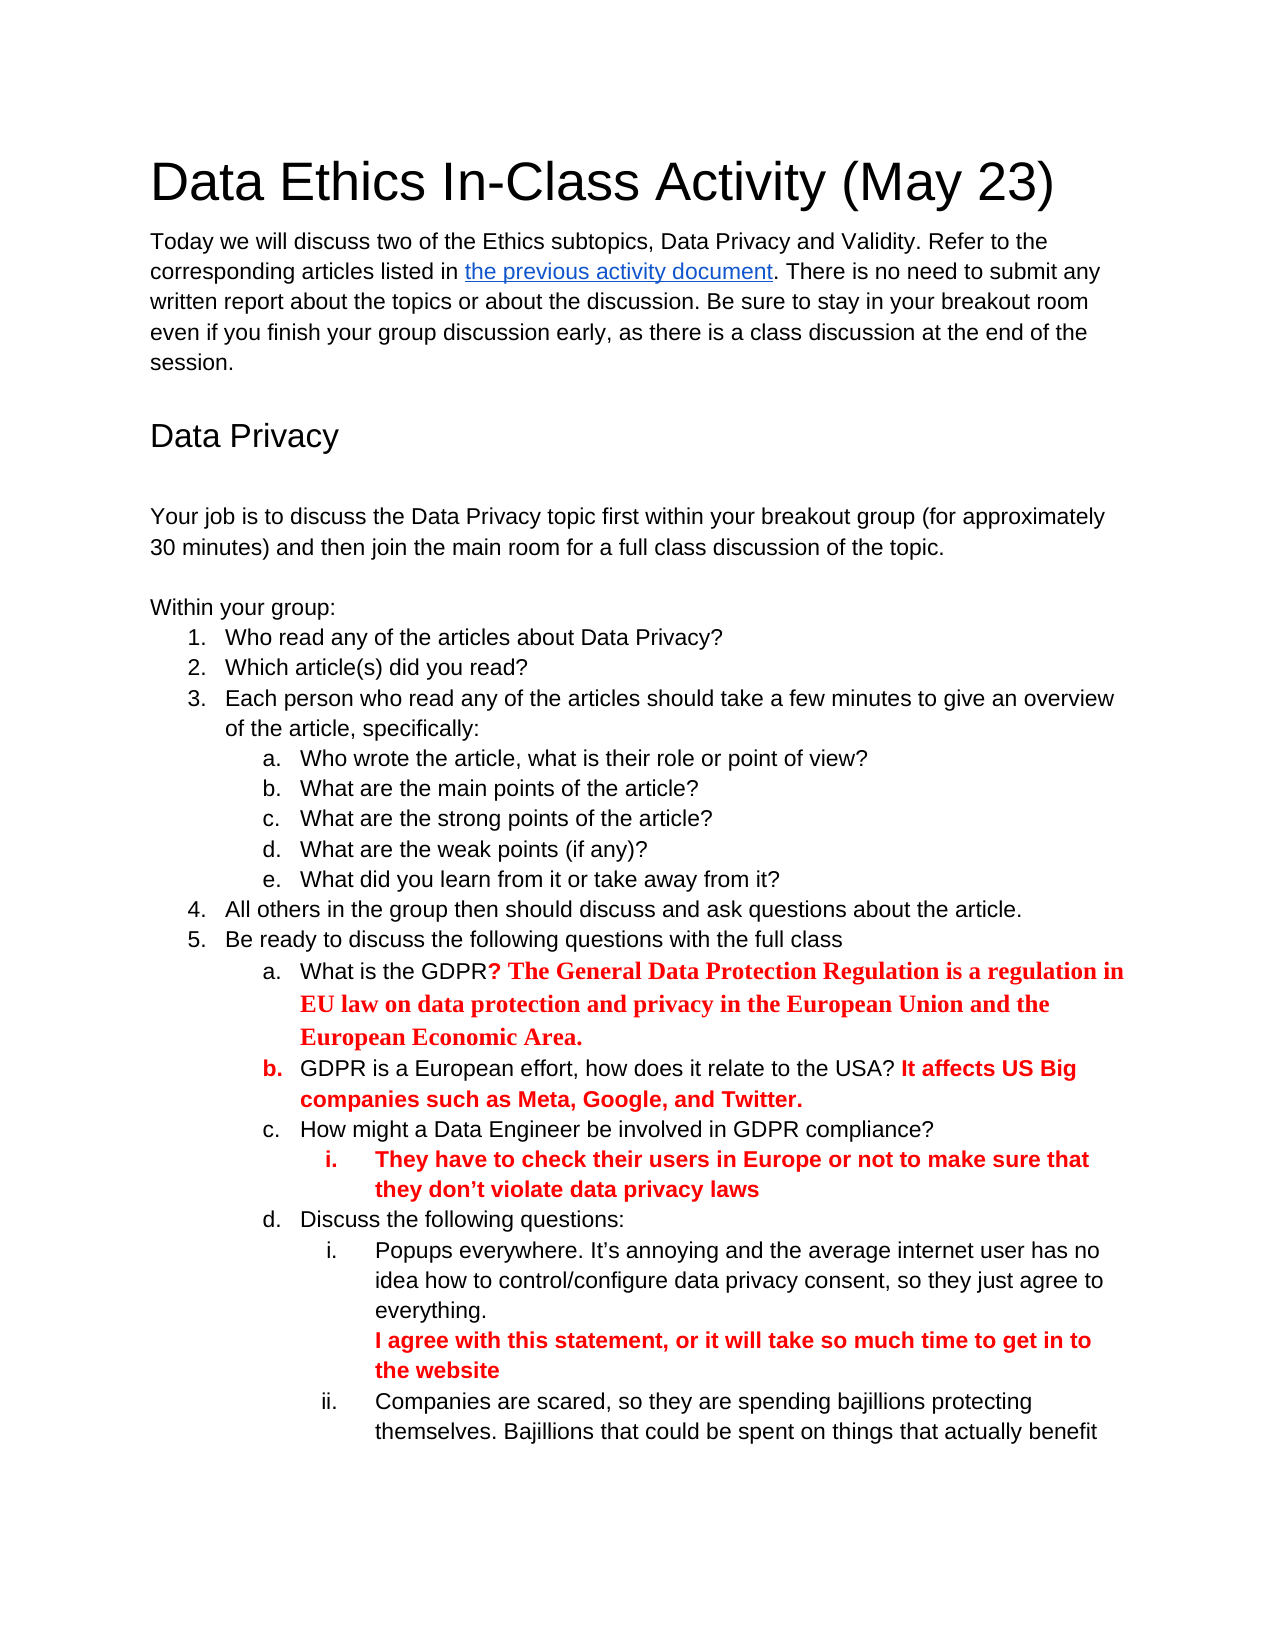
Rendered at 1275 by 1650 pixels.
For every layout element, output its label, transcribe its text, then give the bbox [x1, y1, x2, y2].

list Popups everywhere. It’s annoying and the average internet user has no idea how to control/configure data privacy consent, so they just agree to everything. [337, 1237, 1125, 1323]
list What are the main points of the article? [262, 775, 1125, 801]
list They have to check their users in Europe or not to make sure that they don’t violate data privacy laws [337, 1146, 1125, 1203]
list All others in the group then should discuss and ask questions about the article. [187, 896, 1125, 922]
list Discuss the following questions: [262, 1206, 1125, 1233]
title Data Ethics In-Class Activity (May 23) [150, 150, 1125, 212]
list Be ready to discuss the following questions with the full class [187, 926, 1125, 952]
list What did you learn from it or take away from it? [262, 866, 1125, 892]
text Your job is to discuss the Data Privacy topic first within your breakout group (for approximately 30 minutes) and then join the main room for a full class discussion of the topic. [150, 503, 1125, 560]
list What are the weak points (if any)? [262, 836, 1125, 862]
text Within your group: [150, 594, 1125, 620]
list Each person who read any of the articles should take a few minutes to give an overview of the article, specifically: [187, 684, 1125, 741]
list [337, 1388, 1125, 1444]
subtitle Data Privacy [150, 416, 1125, 455]
list What is the GDPR? The General Data Protection Regulation is a regulation in EU law on data protection and privacy in the European Union and the European Economic Area. [262, 956, 1125, 1051]
list GDPR is a European effort, how does it relate to the USA? It affects US Big companies such as Meta, Google, and Twitter. [262, 1055, 1125, 1112]
text Today we will discuss two of the Ethics subtopics, Data Privacy and Validity. Refer to the corresponding articles listed in the previous activity document. There is no need to submit any written report about the topics or about the discussion. Be sure to stay in your breakout room even if you finish your group discussion early, as there is a class discussion at the end of the session. [150, 228, 1125, 375]
list What are the strong points of the article? [262, 805, 1125, 832]
list Which article(s) did you read? [187, 654, 1125, 681]
list Who read any of the articles about Data Privacy? [187, 624, 1125, 650]
list How might a Data Engineer be involved in GDPR compliance? [262, 1116, 1125, 1142]
list Who wrote the article, what is their role or point of view? [262, 745, 1125, 771]
text I agree with this statement, or it will take so much time to get in to the website [375, 1327, 1125, 1384]
